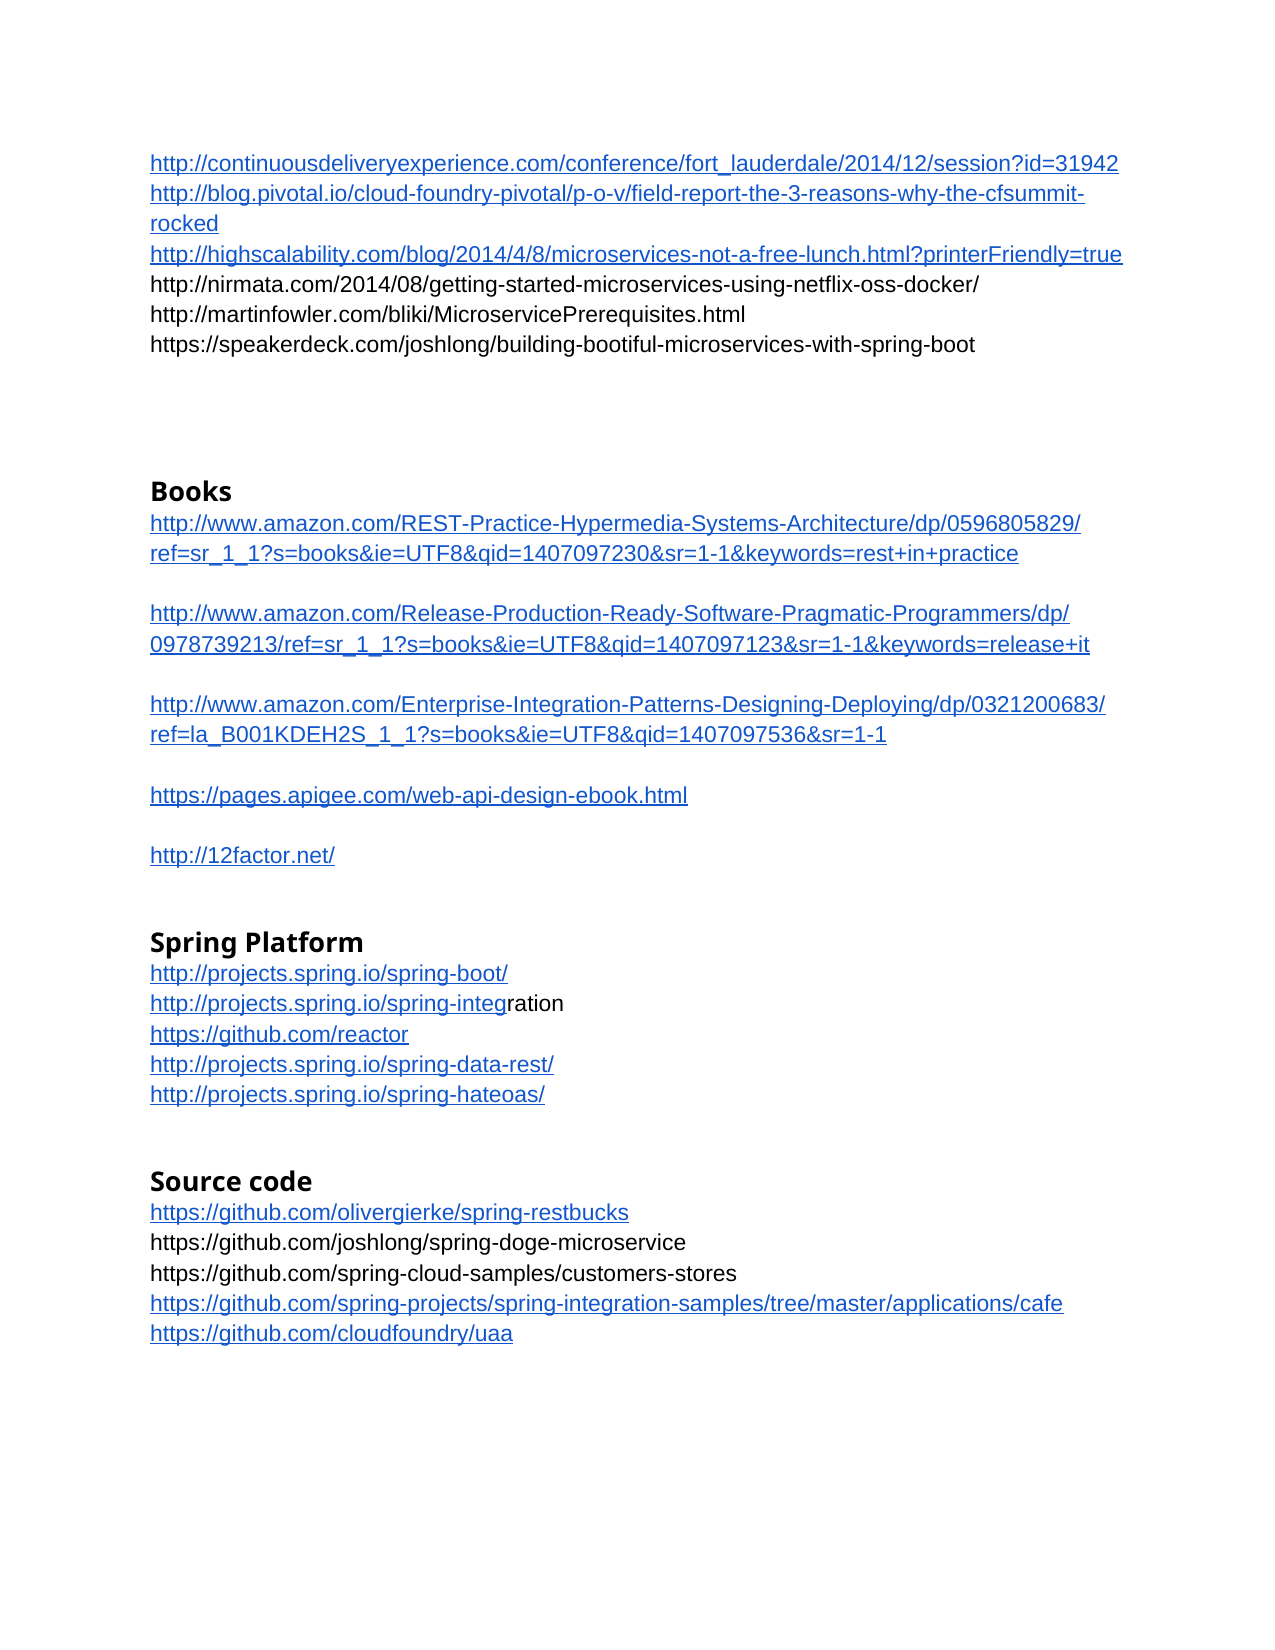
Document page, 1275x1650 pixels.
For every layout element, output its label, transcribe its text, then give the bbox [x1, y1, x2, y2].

text https://github.com/spring-projects/spring-integration-samples/tree/master/applications/cafe [150, 1290, 1125, 1316]
text https://github.com/joshlong/spring-doge-microservice [150, 1229, 1125, 1256]
text http://blog.pivotal.io/cloud-foundry-pivotal/p-o-v/field-report-the-3-reasons-why-the-cfsummit-rocked [150, 180, 1125, 237]
text http://projects.spring.io/spring-integration [150, 990, 1125, 1017]
subtitle Source code [150, 1162, 1125, 1199]
text http://continuousdeliveryexperience.com/conference/fort_lauderdale/2014/12/session?id=31942 [150, 150, 1125, 176]
text http://projects.spring.io/spring-hateoas/ [150, 1081, 1125, 1107]
text http://projects.spring.io/spring-boot/ [150, 960, 1125, 987]
text http://highscalability.com/blog/2014/4/8/microservices-not-a-free-lunch.html?printerFriendly=true [150, 241, 1125, 267]
text http://martinfowler.com/bliki/MicroservicePrerequisites.html [150, 301, 1125, 327]
text https://github.com/reactor [150, 1021, 1125, 1047]
text https://github.com/olivergierke/spring-restbucks [150, 1199, 1125, 1226]
text http://www.amazon.com/REST-Practice-Hypermedia-Systems-Architecture/dp/0596805829/ref=sr_1_1?s=books&ie=UTF8&qid=1407097230&sr=1-1&keywords=rest+in+practice [150, 510, 1125, 566]
text http://nirmata.com/2014/08/getting-started-microservices-using-netflix-oss-docker/ [150, 271, 1125, 297]
text http://projects.spring.io/spring-data-rest/ [150, 1051, 1125, 1077]
text http://www.amazon.com/Enterprise-Integration-Patterns-Designing-Deploying/dp/0321200683/ref=la_B001KDEH2S_1_1?s=books&ie=UTF8&qid=1407097536&sr=1-1 [150, 691, 1125, 748]
text http://www.amazon.com/Release-Production-Ready-Software-Pragmatic-Programmers/dp/0978739213/ref=sr_1_1?s=books&ie=UTF8&qid=1407097123&sr=1-1&keywords=release+it [150, 600, 1125, 657]
subtitle Spring Platform [150, 923, 1125, 960]
text https://speakerdeck.com/joshlong/building-bootiful-microservices-with-spring-boot [150, 331, 1125, 358]
text https://pages.apigee.com/web-api-design-ebook.html [150, 782, 1125, 808]
text https://github.com/cloudfoundry/uaa [150, 1320, 1125, 1346]
text http://12factor.net/ [150, 842, 1125, 868]
text https://github.com/spring-cloud-samples/customers-stores [150, 1259, 1125, 1286]
subtitle Books [150, 473, 1125, 510]
